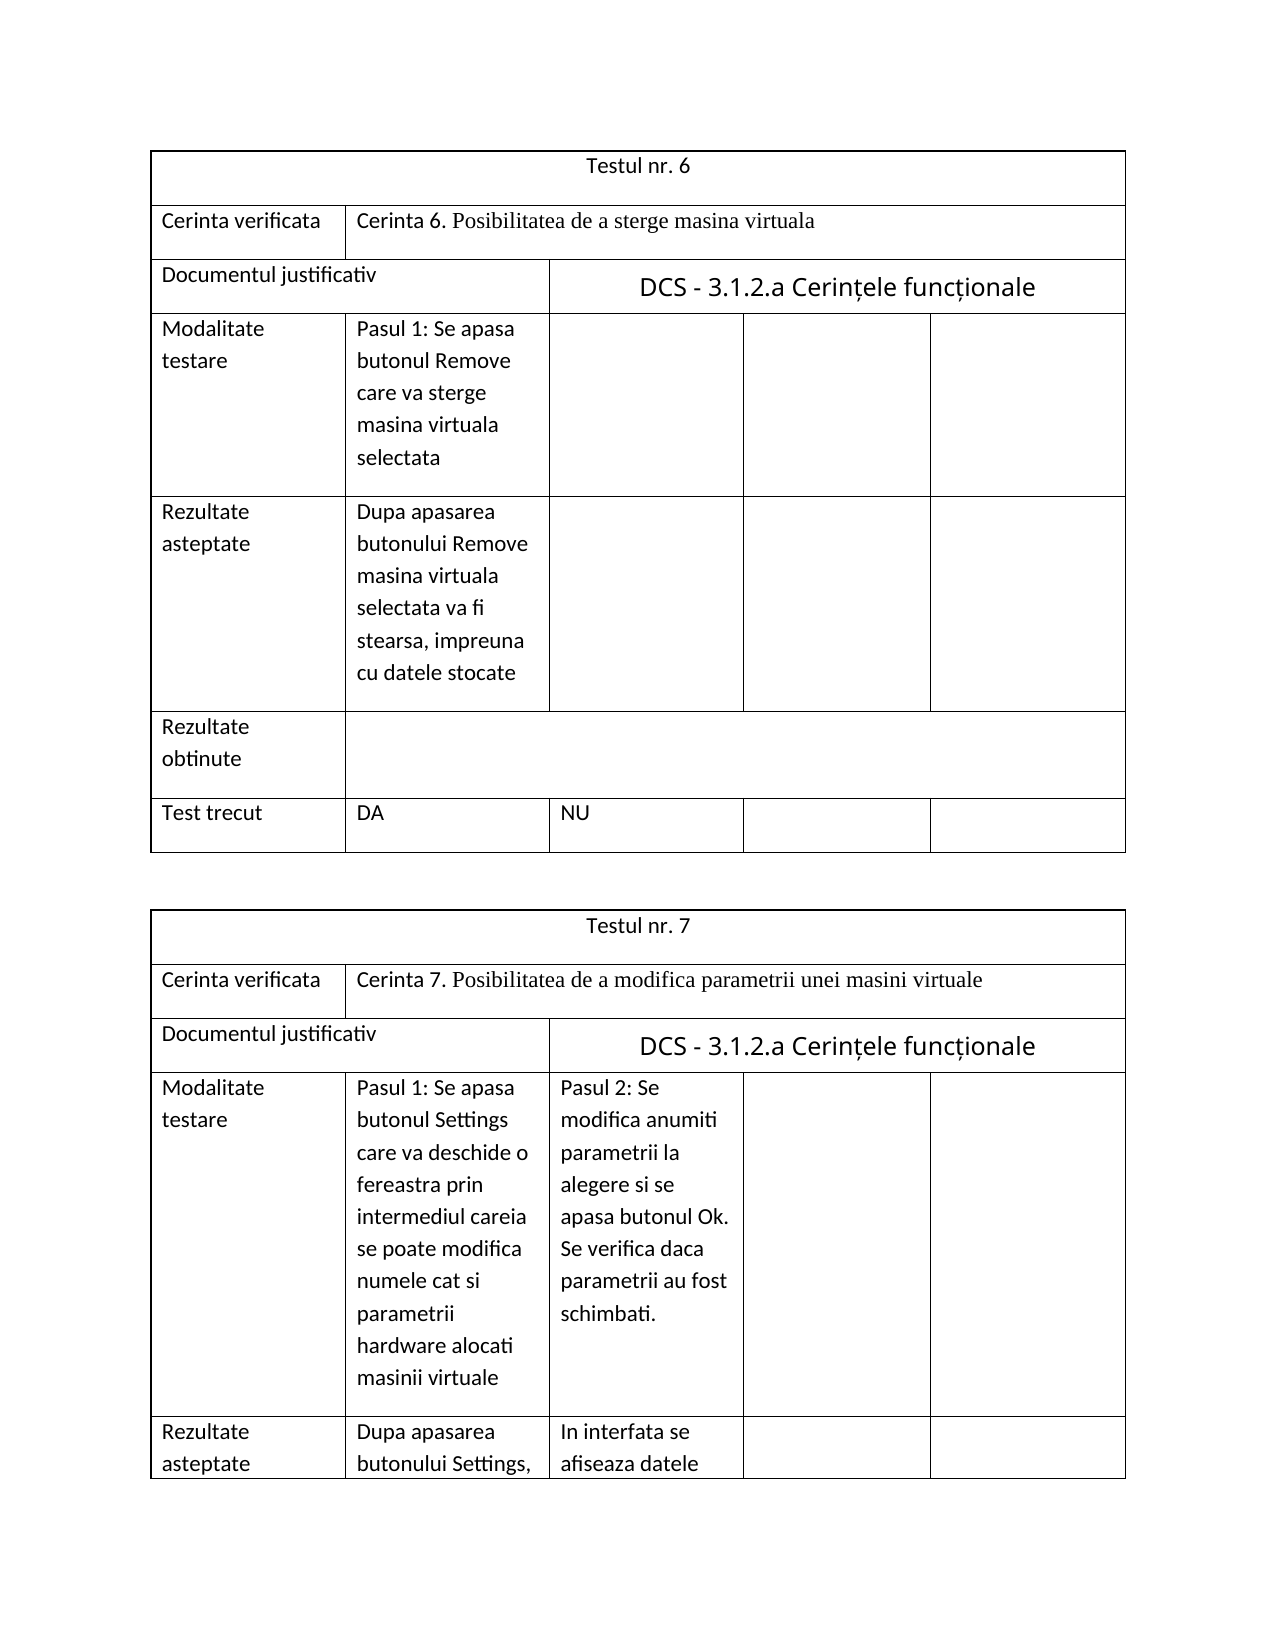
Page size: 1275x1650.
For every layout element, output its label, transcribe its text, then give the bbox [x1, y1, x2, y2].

table_cell [744, 799, 930, 852]
table_cell Rezultate asteptate [152, 497, 345, 711]
table_cell Cerinta 6. Posibilitatea de a sterge masina virtuala [346, 206, 1125, 259]
table_cell [931, 1417, 1125, 1477]
table_cell [550, 314, 743, 496]
table_cell [550, 497, 743, 711]
table_header Testul nr. 7 [152, 911, 1125, 964]
table_cell [744, 314, 930, 496]
table_cell [744, 497, 930, 711]
table_cell Test trecut [152, 799, 345, 852]
table_cell [931, 1073, 1125, 1416]
table_cell Rezultate asteptate [152, 1417, 345, 1477]
table_cell Pasul 1: Se apasa butonul Remove care va sterge masina virtuala selectata [346, 314, 549, 496]
table_cell Pasul 2: Se modifica anumiti parametrii la alegere si se apasa butonul Ok. Se verifica daca parametrii au fost schimbati. [550, 1073, 743, 1416]
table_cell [550, 1417, 743, 1477]
table_cell [744, 1073, 930, 1416]
table_header Testul nr. 6 [152, 152, 1125, 205]
table_cell NU [550, 799, 743, 852]
table_cell [931, 497, 1125, 711]
table_cell Pasul 1: Se apasa butonul Settings care va deschide o fereastra prin intermediul careia se poate modifica numele cat si parametrii hardware alocati masinii virtuale [346, 1073, 549, 1416]
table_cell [346, 1417, 549, 1477]
table_cell Modalitate testare [152, 1073, 345, 1416]
table_cell Dupa apasarea butonului Remove masina virtuala selectata va fi stearsa, impreuna cu datele stocate [346, 497, 549, 711]
table_cell Cerinta verificata [152, 206, 345, 259]
table_cell [931, 799, 1125, 852]
table_cell [744, 1417, 930, 1477]
table_cell Documentul justificativ [152, 1019, 549, 1072]
table_cell [346, 712, 1125, 797]
table_cell Cerinta 7. Posibilitatea de a modifica parametrii unei masini virtuale [346, 965, 1125, 1018]
table_cell [931, 314, 1125, 496]
table_cell Modalitate testare [152, 314, 345, 496]
table_cell DCS - 3.1.2.a Cerințele funcționale [550, 1019, 1125, 1072]
table_cell Cerinta verificata [152, 965, 345, 1018]
table_cell DCS - 3.1.2.a Cerințele funcționale [550, 260, 1125, 313]
table_cell DA [346, 799, 549, 852]
table_cell Documentul justificativ [152, 260, 549, 313]
table_cell Rezultate obtinute [152, 712, 345, 797]
